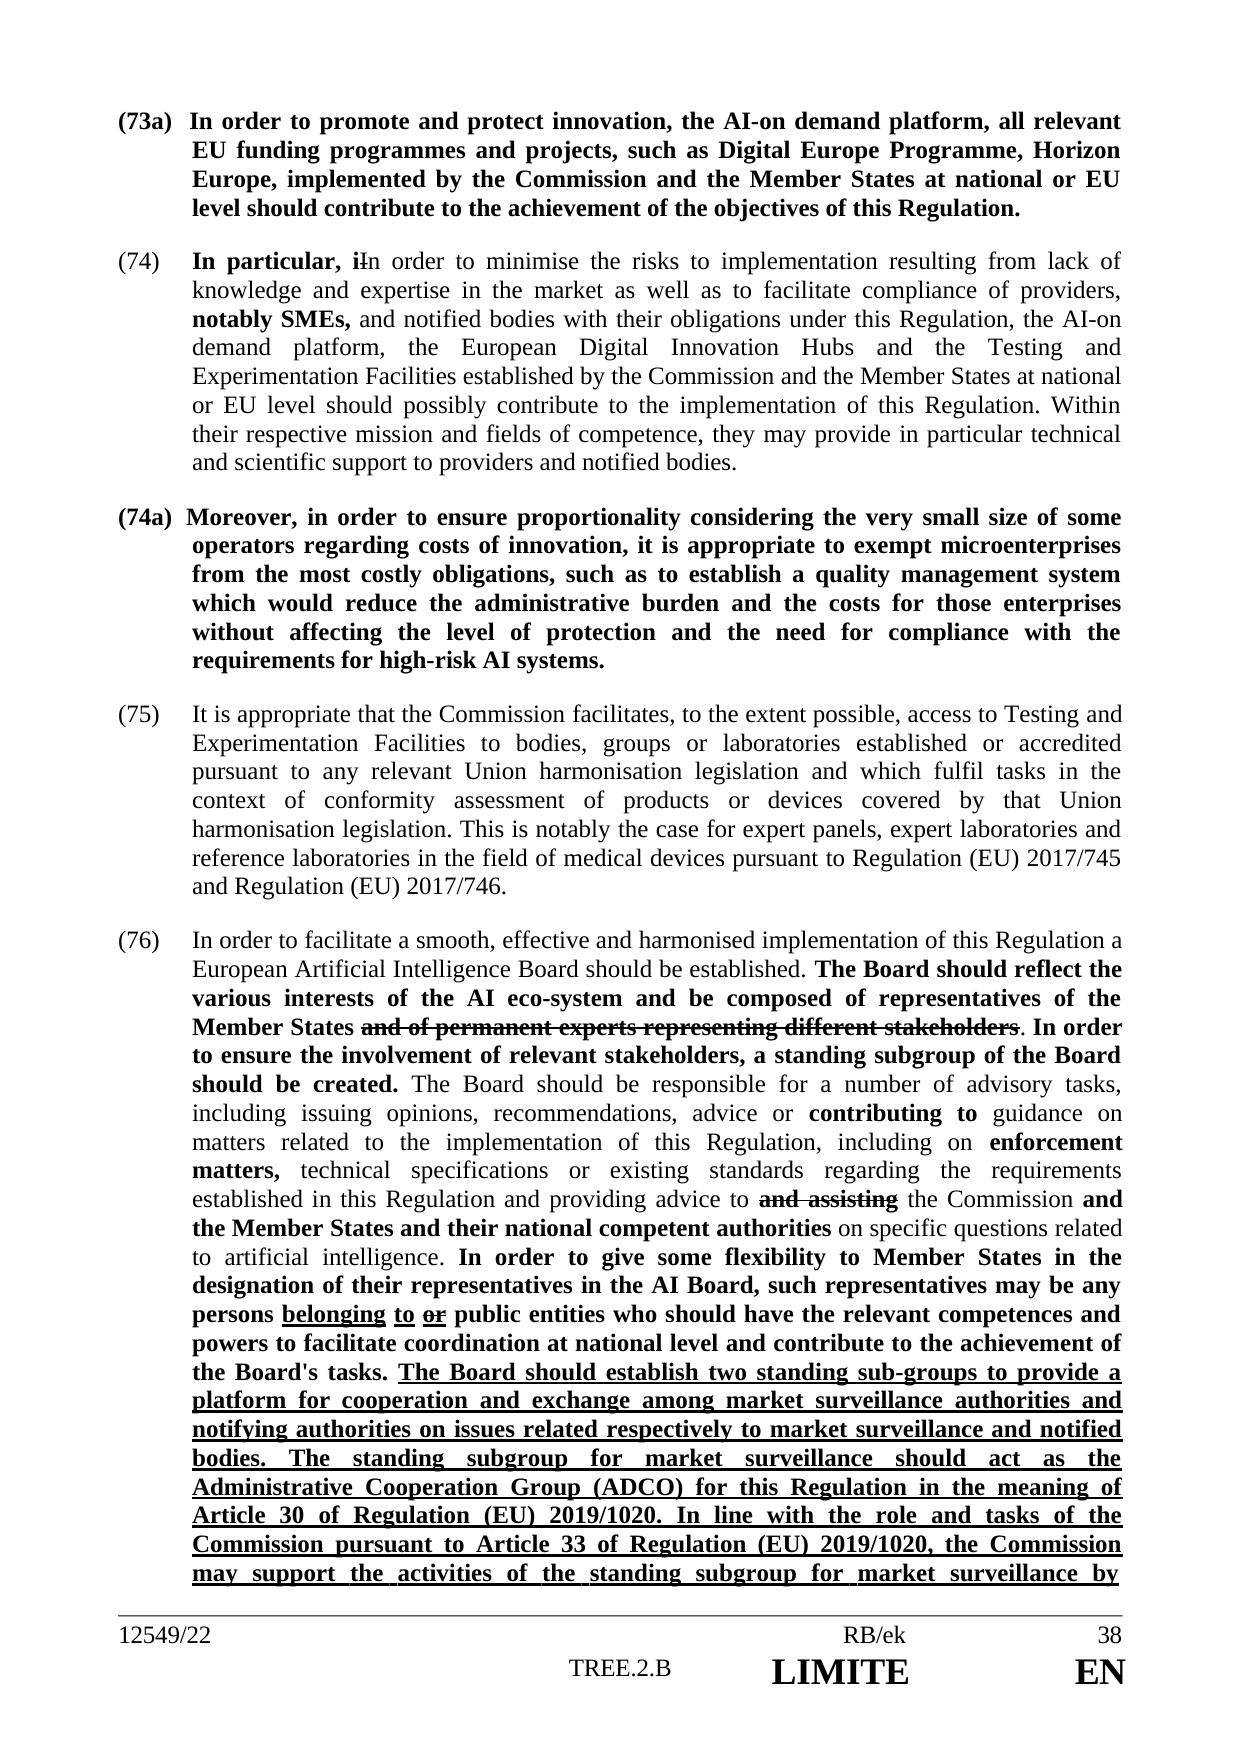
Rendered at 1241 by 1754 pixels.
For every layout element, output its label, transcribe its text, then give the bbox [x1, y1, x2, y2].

text (74a) Moreover, in order to ensure proportionality considering the very small size of some operators regarding costs of innovation, it is appropriate to exempt microenterprises from the most costly obligations, such as to establish a quality management system which would reduce the administrative burden and the costs for those enterprises without affecting the level of protection and the need for compliance with the requirements for high-risk AI systems. [118, 502, 1122, 674]
list It is appropriate that the Commission facilitates, to the extent possible, access to Testing and Experimentation Facilities to bodies, groups or laboratories established or accredited pursuant to any relevant Union harmonisation legislation and which fulfil tasks in the context of conformity assessment of products or devices covered by that Union harmonisation legislation. This is notably the case for expert panels, expert laboratories and reference laboratories in the field of medical devices pursuant to Regulation (EU) 2017/745 and Regulation (EU) 2017/746. [118, 699, 1122, 900]
text (73a) In order to promote and protect innovation, the AI-on demand platform, all relevant EU funding programmes and projects, such as Digital Europe Programme, Horizon Europe, implemented by the Commission and the Member States at national or EU level should contribute to the achievement of the objectives of this Regulation. [118, 106, 1122, 221]
list In particular, iIn order to minimise the risks to implementation resulting from lack of knowledge and expertise in the market as well as to facilitate compliance of providers, notably SMEs, and notified bodies with their obligations under this Regulation, the AI-on demand platform, the European Digital Innovation Hubs and the Testing and Experimentation Facilities established by the Commission and the Member States at national or EU level should possibly contribute to the implementation of this Regulation. Within their respective mission and fields of competence, they may provide in particular technical and scientific support to providers and notified bodies. [118, 246, 1122, 476]
list In order to facilitate a smooth, effective and harmonised implementation of this Regulation a European Artificial Intelligence Board should be established. The Board should reflect the various interests of the AI eco-system and be composed of representatives of the Member States and of permanent experts representing different stakeholders. In order to ensure the involvement of relevant stakeholders, a standing subgroup of the Board should be created. The Board should be responsible for a number of advisory tasks, including issuing opinions, recommendations, advice or contributing to guidance on matters related to the implementation of this Regulation, including on enforcement matters, technical specifications or existing standards regarding the requirements established in this Regulation and providing advice to and assisting the Commission and the Member States and their national competent authorities on specific questions related to artificial intelligence. In order to give some flexibility to Member States in the designation of their representatives in the AI Board, such representatives may be any persons belonging to or public entities who should have the relevant competences and powers to facilitate coordination at national level and contribute to the achievement of the Board's tasks. The Board should establish two standing sub-groups to provide a platform for cooperation and exchange among market surveillance authorities and notifying authorities on issues related respectively to market surveillance and notified bodies. The standing subgroup for market surveillance should act as the Administrative Cooperation Group (ADCO) for this Regulation in the meaning of Article 30 of Regulation (EU) 2019/1020. In line with the role and tasks of the Commission pursuant to Article 33 of Regulation (EU) 2019/1020, the Commission may support the activities of the standing subgroup for market surveillance by [118, 925, 1123, 1587]
